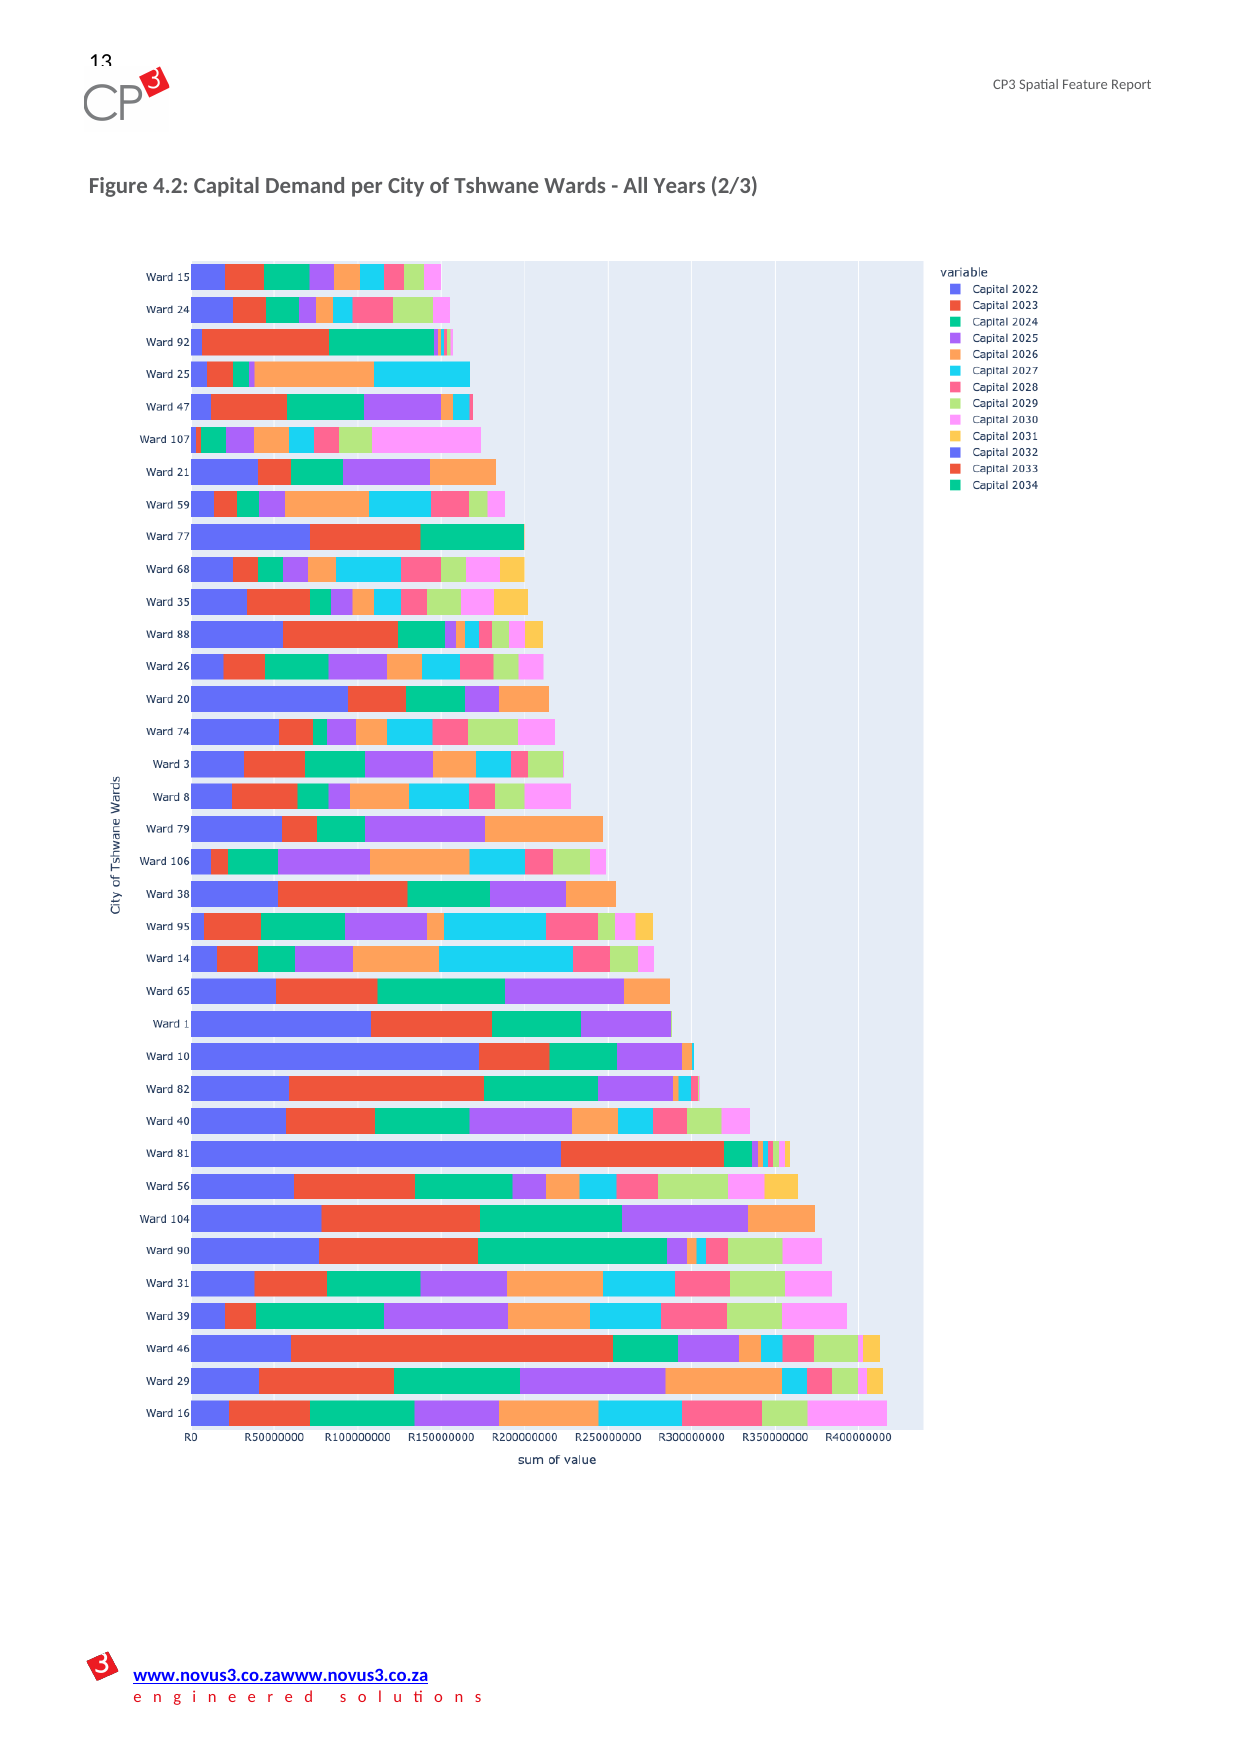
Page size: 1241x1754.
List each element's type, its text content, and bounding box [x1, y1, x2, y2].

picture [83, 66, 170, 132]
picture [107, 209, 1053, 1498]
picture [86, 1651, 119, 1681]
text Figure 4.2: Capital Demand per City of Tshwane Wards - All Years (2/3) [89, 171, 1152, 199]
